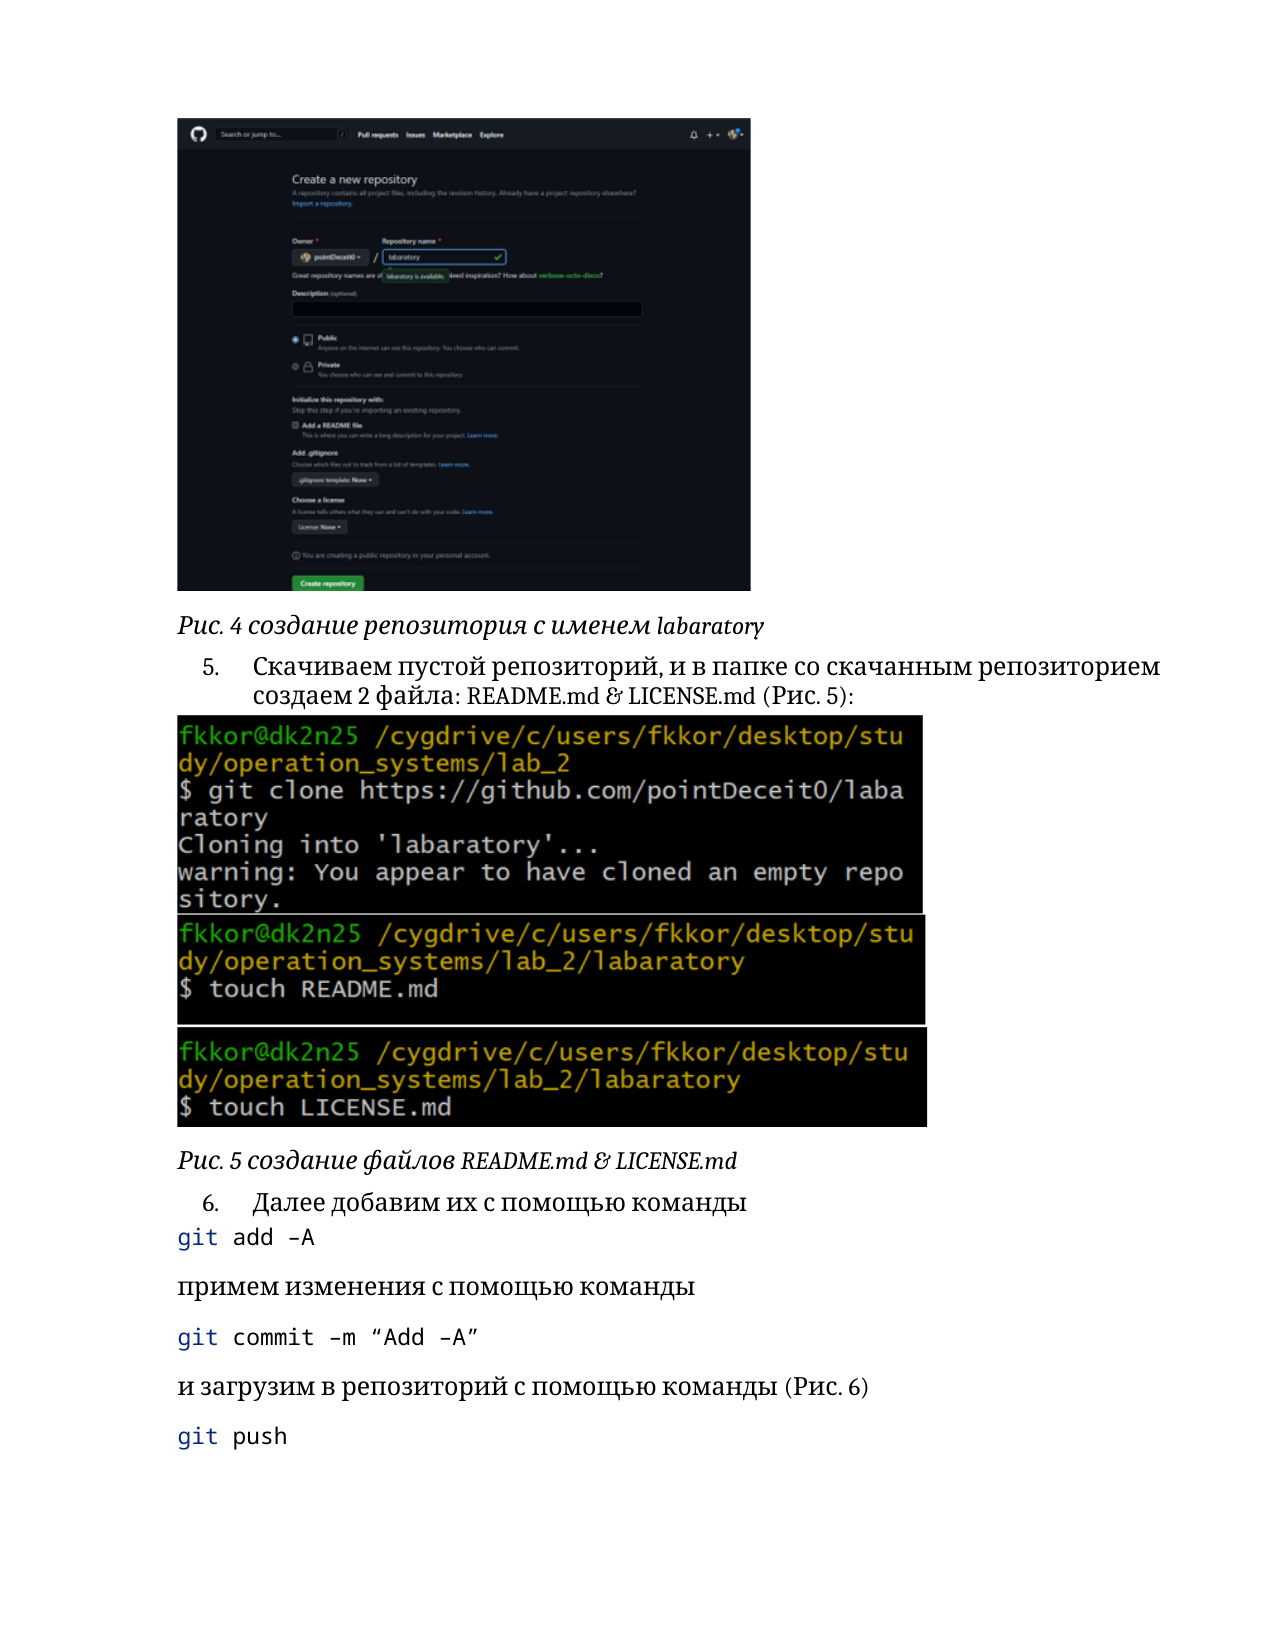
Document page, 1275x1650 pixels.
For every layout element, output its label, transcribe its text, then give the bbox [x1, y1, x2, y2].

text git add –A [177, 1221, 1186, 1252]
text и загрузим в репозиторий с помощью команды (Рис. 6) [177, 1373, 1186, 1401]
text git commit –m “Add –A” [177, 1321, 1186, 1352]
picture [177, 118, 751, 591]
text Рис. 5 создание файлов README.md & LICENSE.md [177, 1147, 1186, 1176]
text Рис. 4 создание репозитория с именем labaratory [177, 612, 1186, 640]
list Скачиваем пустой репозиторий, и в папке со скачанным репозиторием создаем 2 файла: README.md & LICENSE.md (Рис. 5): [202, 653, 1186, 710]
picture [177, 714, 928, 1127]
text примем изменения с помощью команды [177, 1273, 1186, 1302]
list Далее добавим их с помощью команды [202, 1188, 1186, 1217]
text git push [177, 1420, 1186, 1451]
